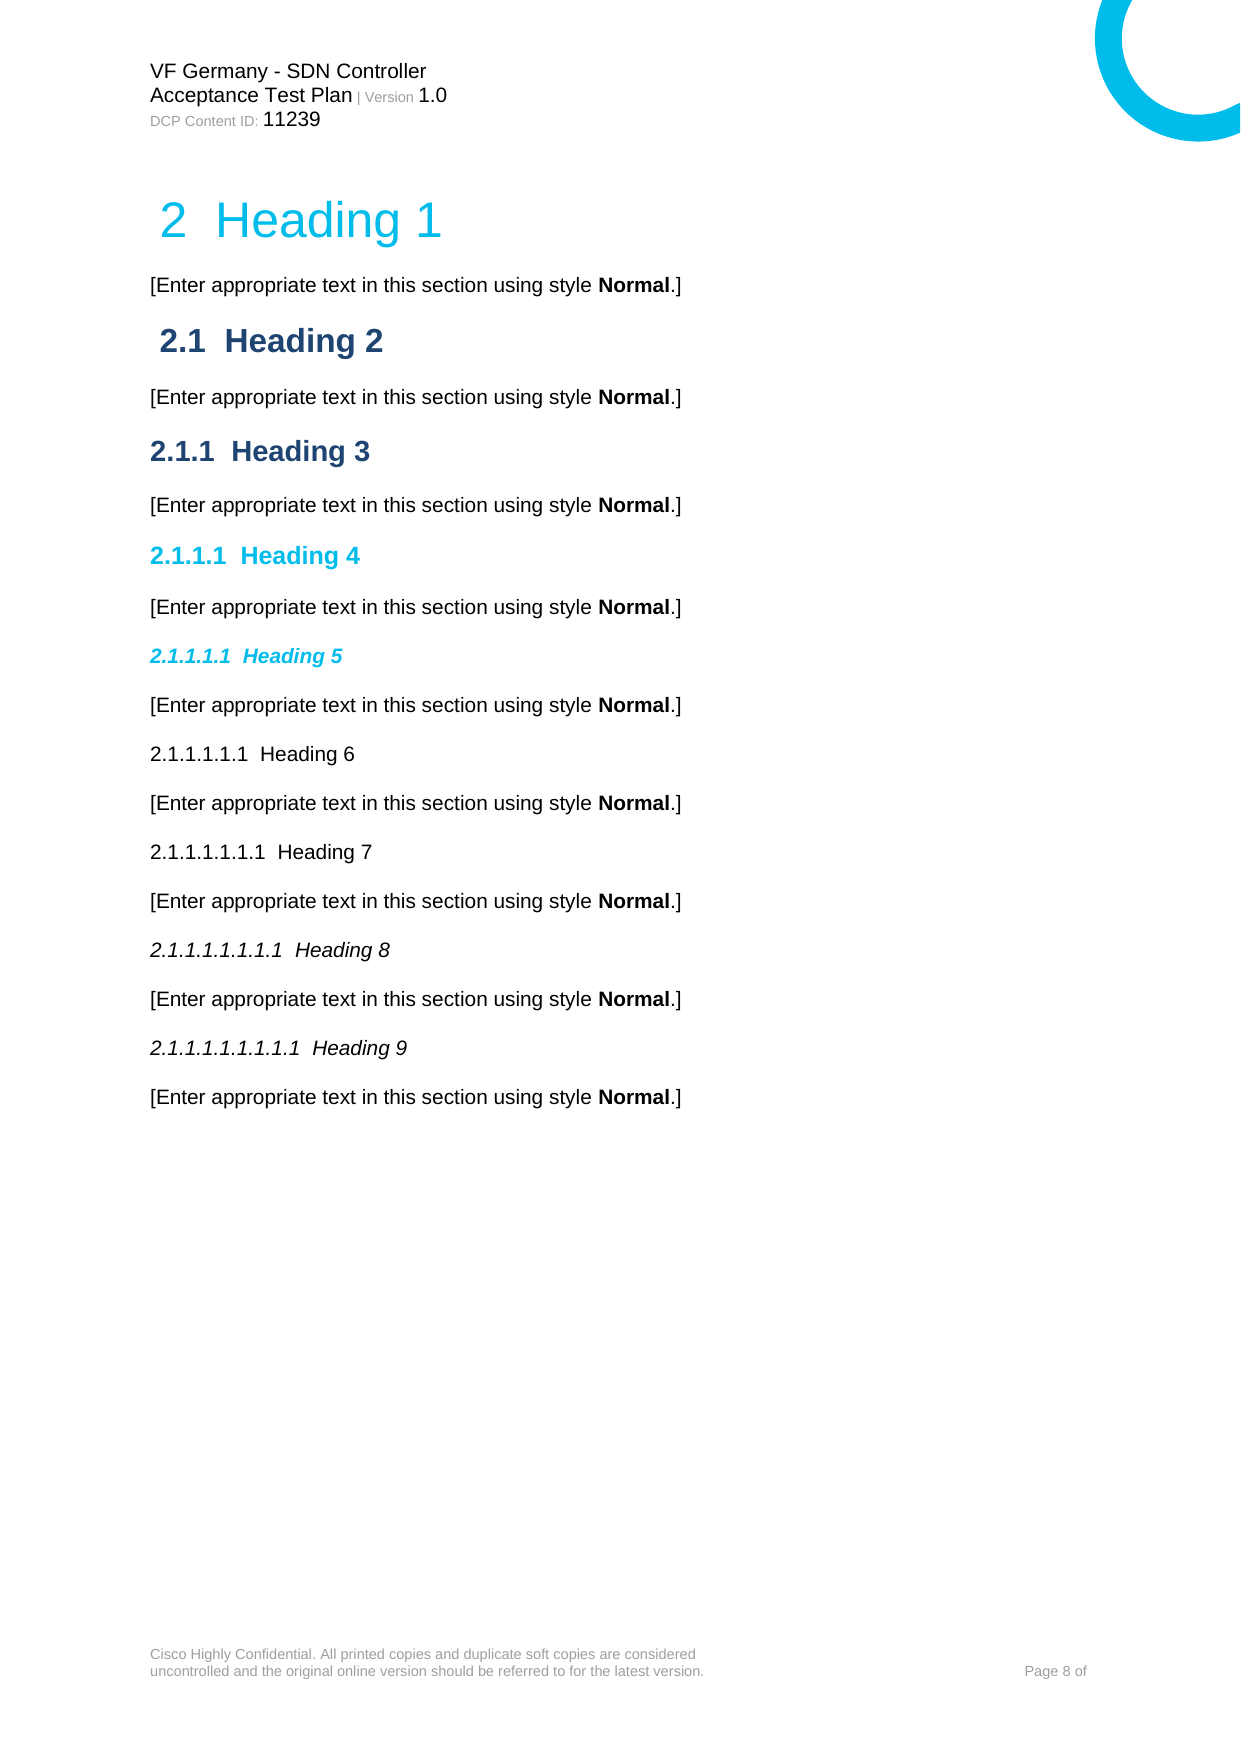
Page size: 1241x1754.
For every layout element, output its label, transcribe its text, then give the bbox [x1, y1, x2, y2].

subtitle Heading 1 [159, 190, 1090, 247]
text [Enter appropriate text in this section using style Normal.] [150, 791, 1090, 815]
subtitle Heading 2 [159, 321, 1090, 360]
text [Enter appropriate text in this section using style Normal.] [150, 1085, 1090, 1109]
subtitle Heading 6 [150, 742, 1090, 766]
subtitle Heading 7 [150, 840, 1090, 864]
text [Enter appropriate text in this section using style Normal.] [150, 595, 1090, 619]
subtitle Heading 3 [150, 434, 1090, 467]
text [Enter appropriate text in this section using style Normal.] [150, 693, 1090, 717]
text [Enter appropriate text in this section using style Normal.] [150, 385, 1090, 409]
text [Enter appropriate text in this section using style Normal.] [150, 889, 1090, 913]
subtitle Heading 8 [150, 938, 1090, 962]
subtitle Heading 5 [150, 644, 1090, 668]
text [Enter appropriate text in this section using style Normal.] [150, 987, 1090, 1011]
text [Enter appropriate text in this section using style Normal.] [150, 492, 1090, 516]
text [Enter appropriate text in this section using style Normal.] [150, 272, 1090, 296]
subtitle Heading 9 [150, 1036, 1090, 1060]
subtitle Heading 4 [150, 541, 1090, 570]
